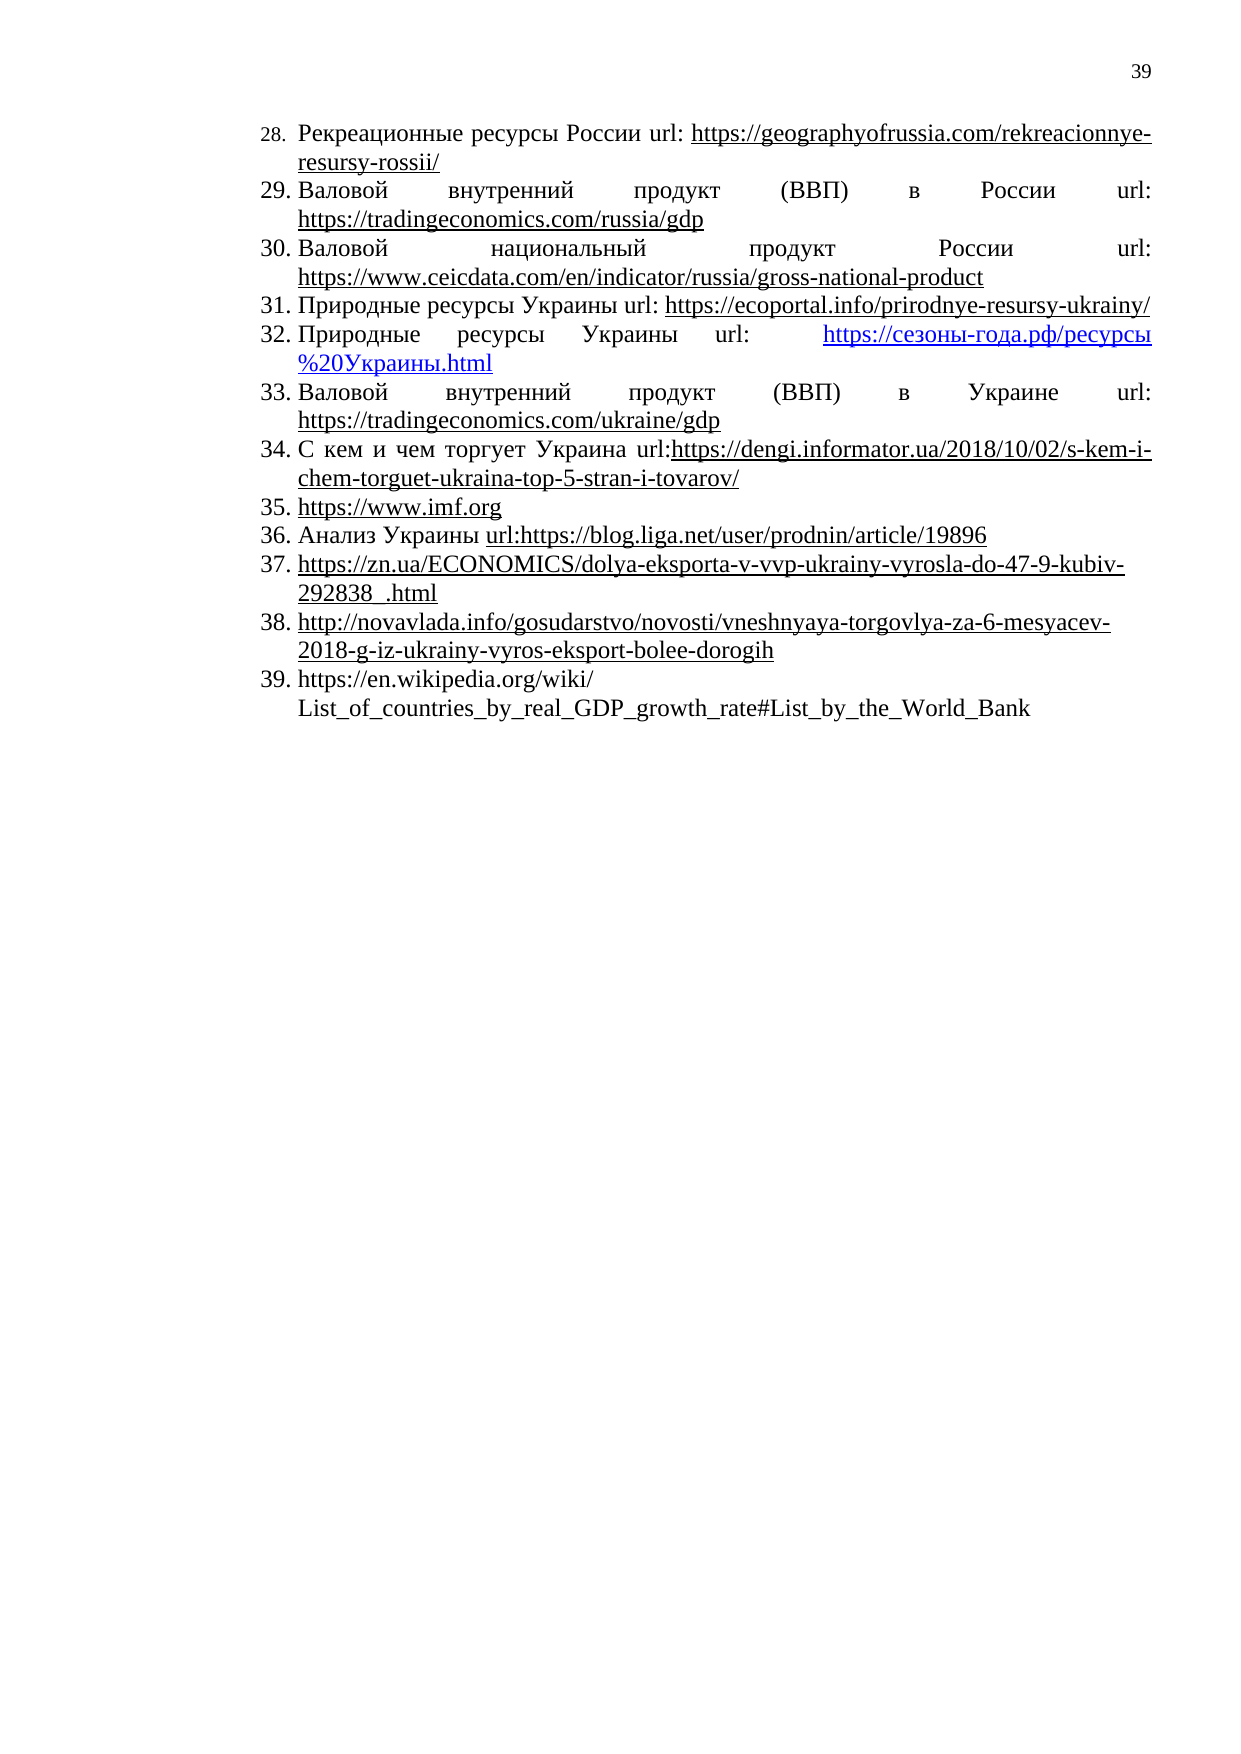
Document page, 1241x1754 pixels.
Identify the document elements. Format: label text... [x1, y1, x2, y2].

list Валовой национальный продукт России url: https://www.ceicdata.com/en/indicator/russia/gross-national-product [260, 233, 1152, 291]
list Анализ Украины url:https://blog.liga.net/user/prodnin/article/19896 [260, 521, 1152, 549]
list С кем и чем торгует Украина url:https://dengi.informator.ua/2018/10/02/s-kem-i-chem-torguet-ukraina-top-5-stran-i-tovarov/ [260, 434, 1152, 492]
list https://en.wikipedia.org/wiki/List_of_countries_by_real_GDP_growth_rate#List_by_the_World_Bank [260, 664, 1152, 722]
list http://novavlada.info/gosudarstvo/novosti/vneshnyaya-torgovlya-za-6-mesyacev-2018-g-iz-ukrainy-vyros-eksport-bolee-dorogih [260, 607, 1152, 664]
list Валовой внутренний продукт (ВВП) в России url: https://tradingeconomics.com/russia/gdp [260, 176, 1152, 233]
list https://www.imf.org [260, 492, 1152, 521]
list https://zn.ua/ECONOMICS/dolya-eksporta-v-vvp-ukrainy-vyrosla-do-47-9-kubiv-292838_.html [260, 549, 1152, 607]
list Рекреационные ресурсы России url: https://geographyofrussia.com/rekreacionnye-resursy-rossii/ [260, 118, 1152, 176]
list Природные ресурсы Украины url: https://ecoportal.info/prirodnye-resursy-ukrainy/ [260, 291, 1152, 319]
list Природные ресурсы Украины url: https://сезоны-года.рф/ресурсы%20Украины.html [260, 319, 1152, 377]
list Валовой внутренний продукт (ВВП) в Украине url: https://tradingeconomics.com/ukraine/gdp [260, 377, 1152, 434]
